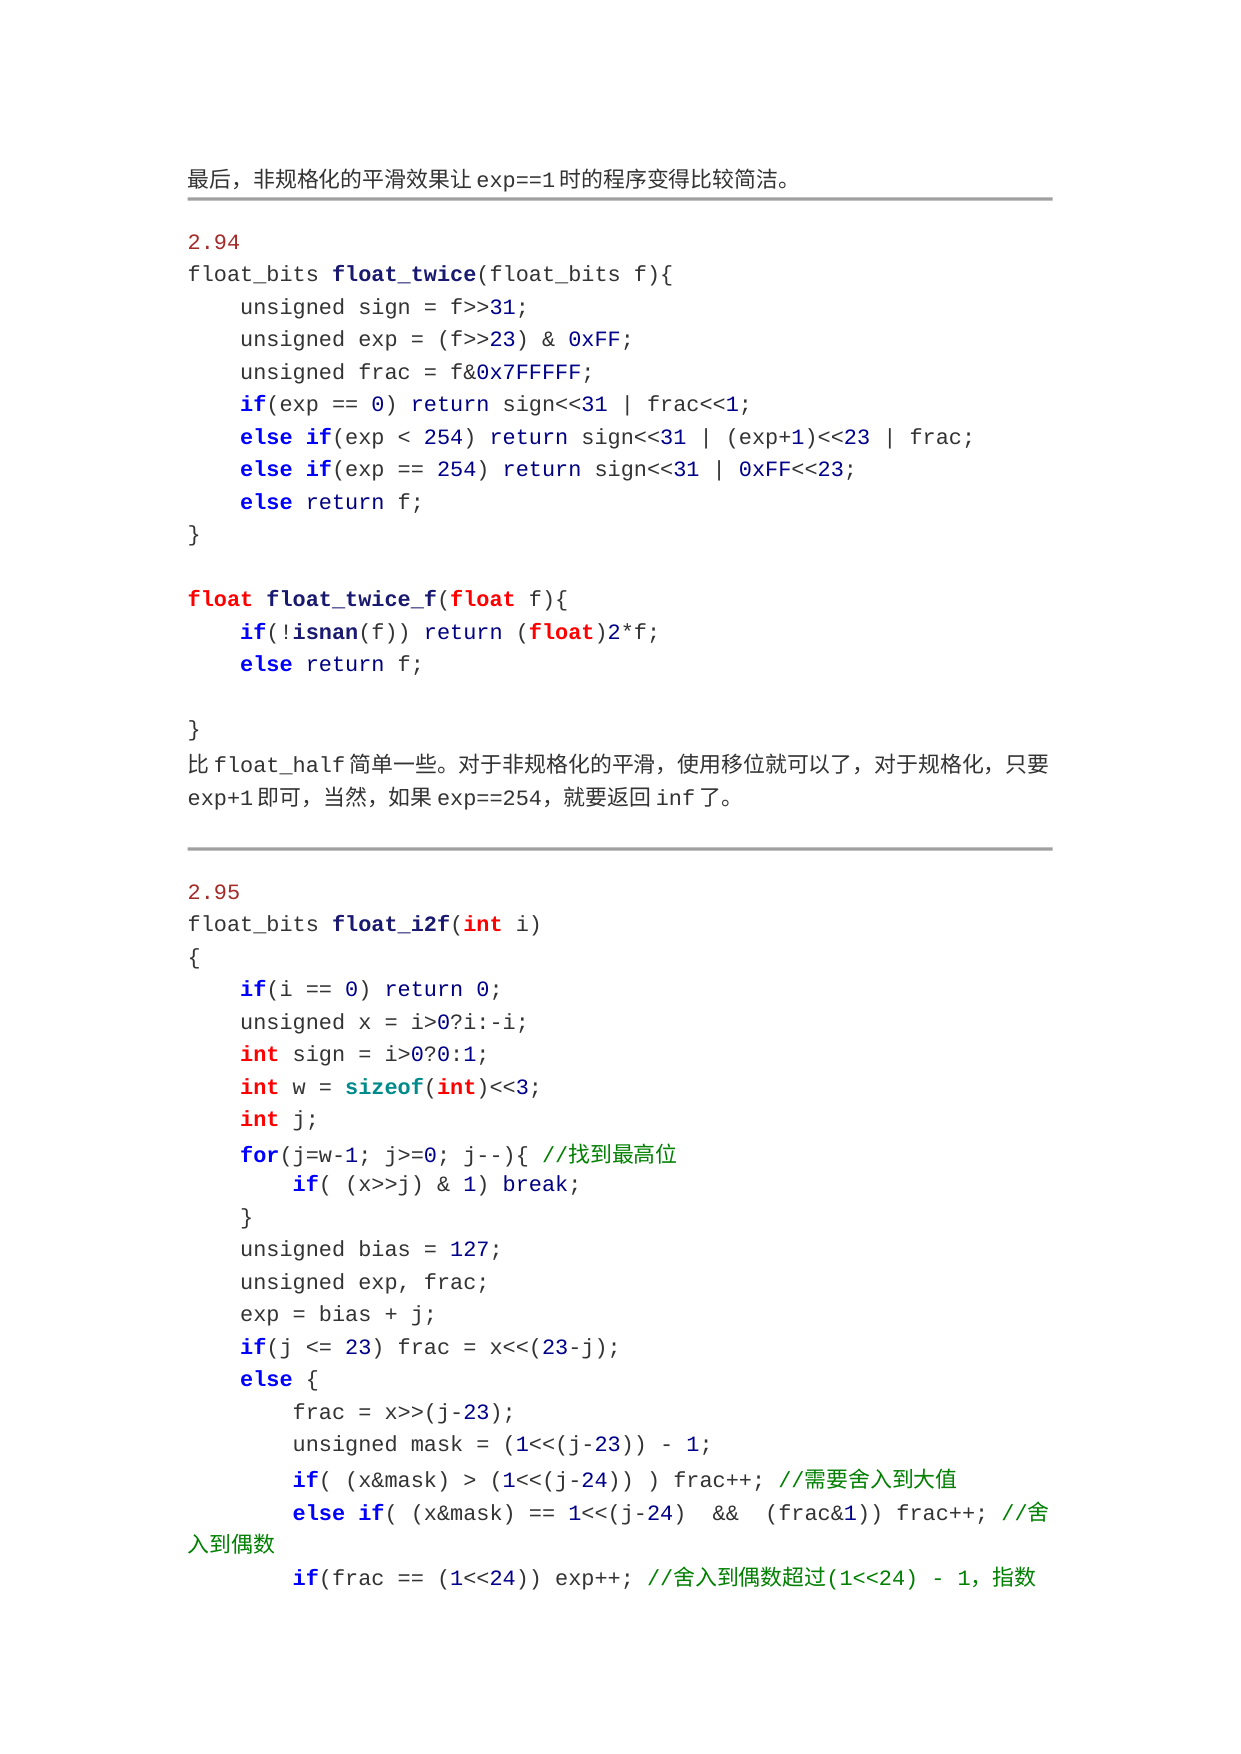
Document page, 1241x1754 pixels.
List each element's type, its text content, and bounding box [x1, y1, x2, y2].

text 2.94 [187, 227, 1053, 259]
text 比float_half简单一些。对于非规格化的平滑，使用移位就可以了，对于规格化，只要exp+1即可，当然，如果exp==254，就要返回inf了。 [187, 747, 1053, 812]
text 最后，非规格化的平滑效果让exp==1时的程序变得比较简洁。 [187, 162, 1053, 194]
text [187, 909, 1053, 1592]
text } [187, 714, 1053, 747]
text 2.95 [187, 877, 1053, 909]
text float_bits float_twice(float_bits f){ unsigned sign = f>>31; unsigned exp = (f>>23) & 0xFF; unsigned frac = f&0x7FFFFF; if(exp == 0) return sign<<31 | frac<<1; else if(exp < 254) return sign<<31 | (exp+1)<<23 | frac; else if(exp == 254) return sign<<31 | 0xFF<<23; else return f; } float float_twice_f(float f){ if(!isnan(f)) return (float)2*f; else return f; [187, 259, 1053, 714]
